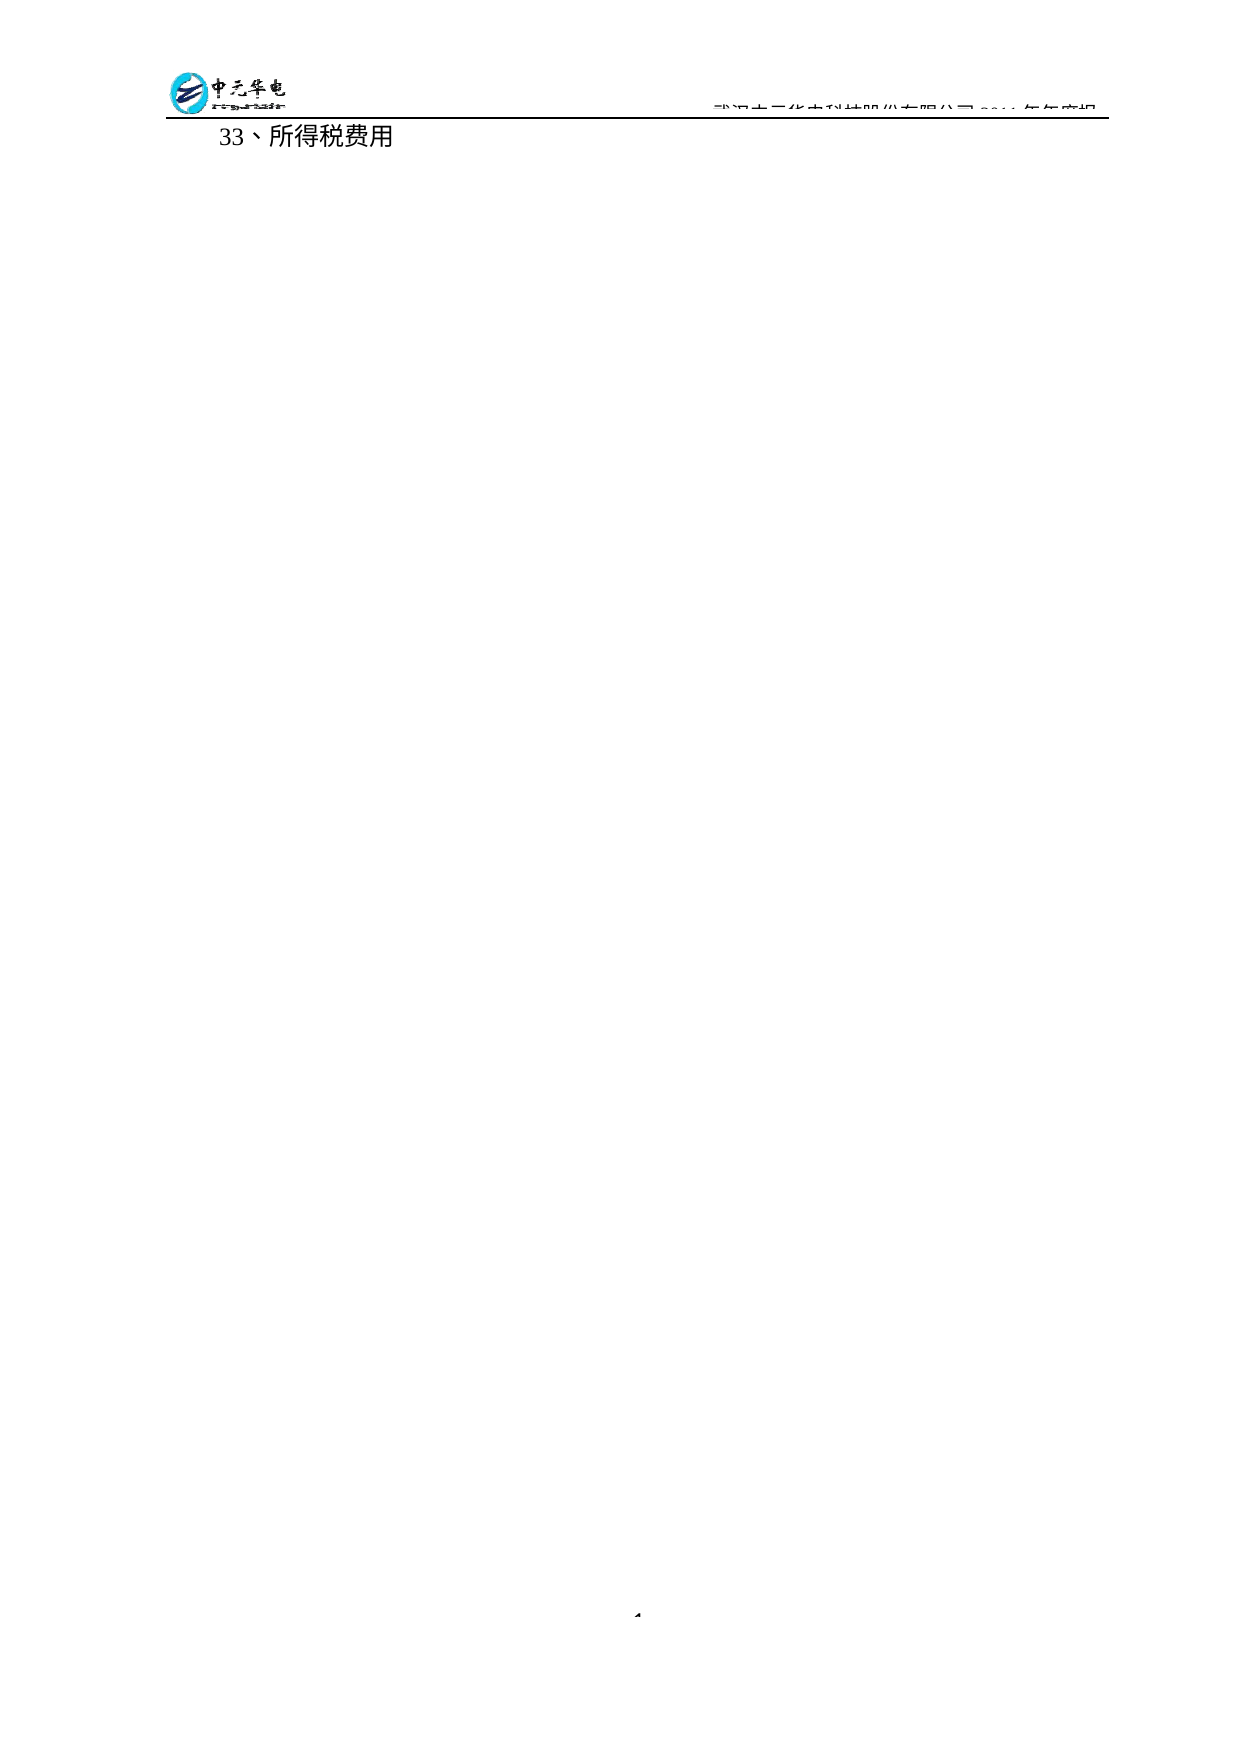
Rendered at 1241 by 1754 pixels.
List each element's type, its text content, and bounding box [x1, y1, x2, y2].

text 33、所得税费用 [219, 119, 1111, 153]
picture [169, 67, 286, 116]
